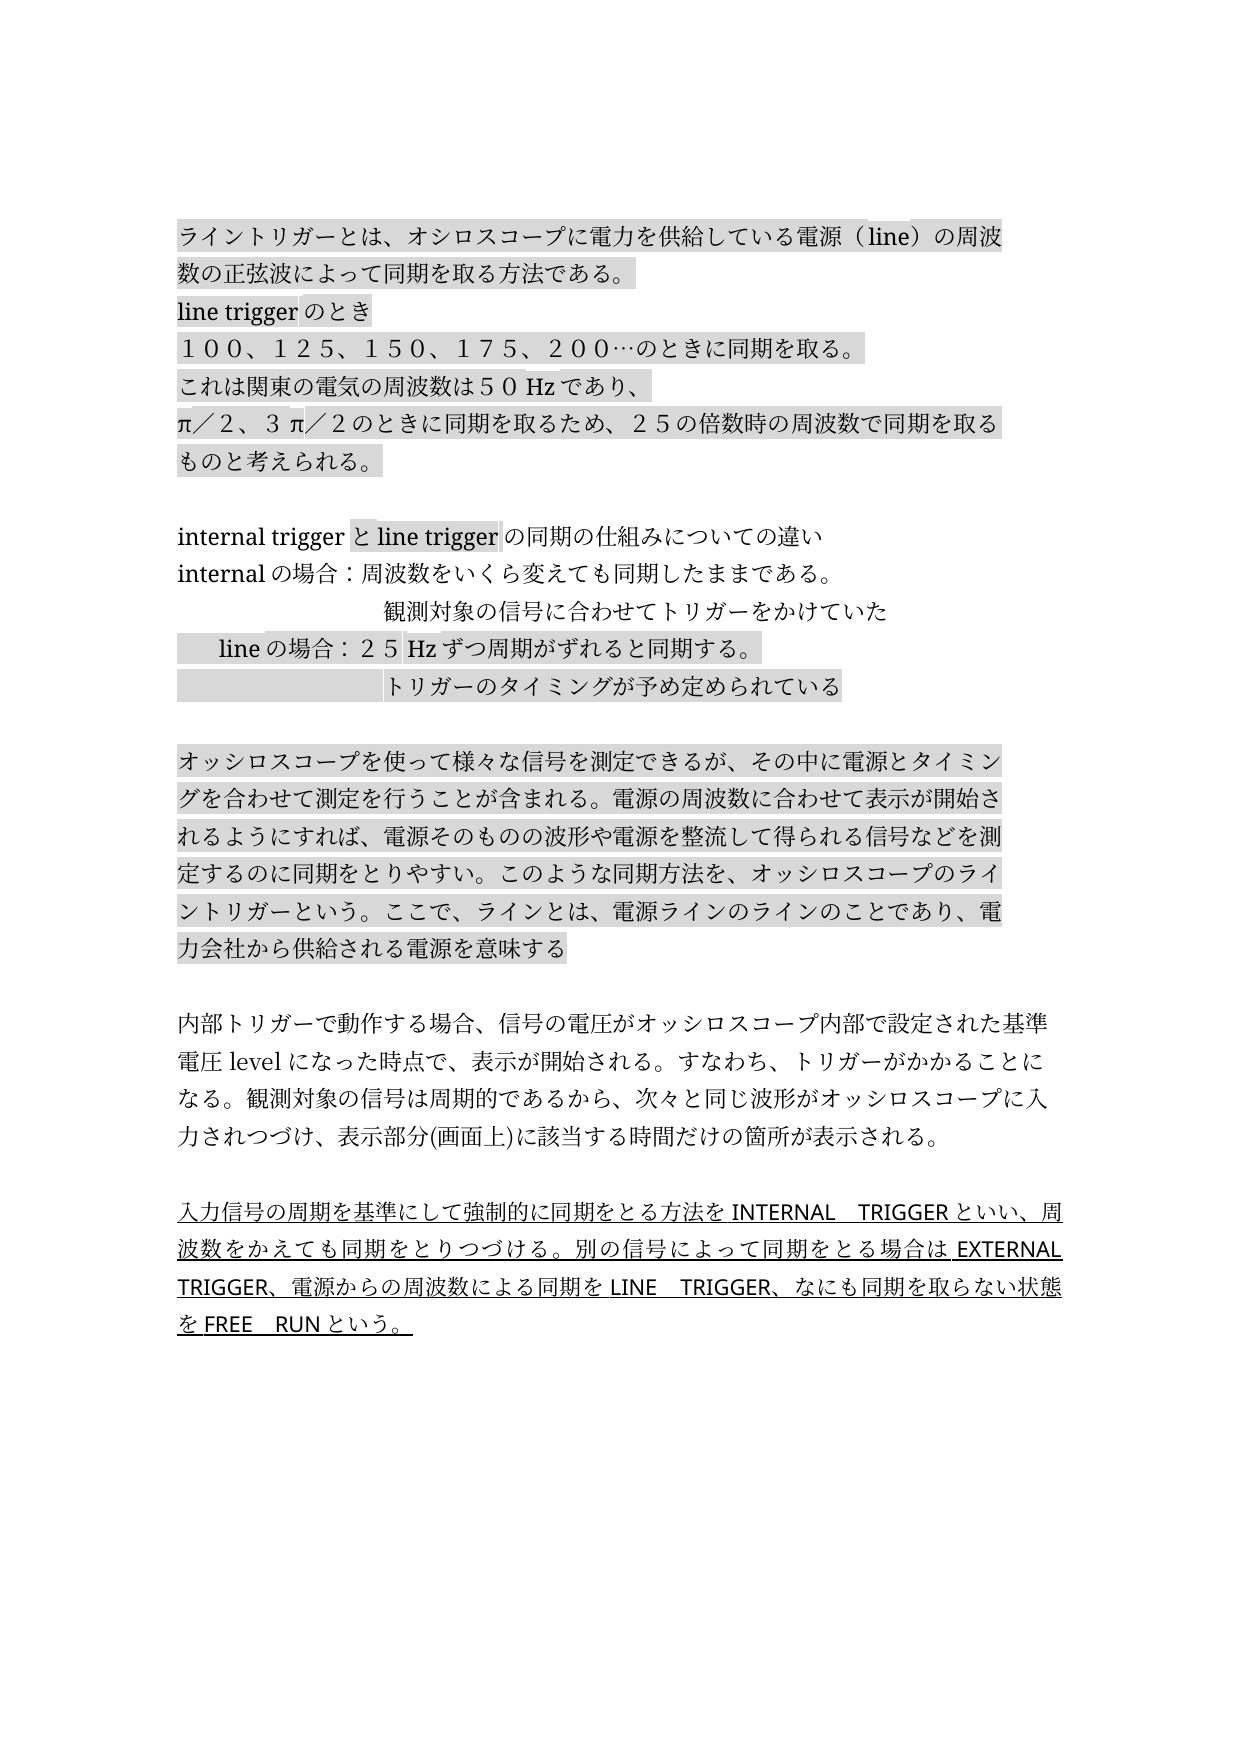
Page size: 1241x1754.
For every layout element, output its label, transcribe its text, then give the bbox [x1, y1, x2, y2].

text internalの場合：周波数をいくら変えても同期したままである。 [177, 554, 1002, 592]
text 入力信号の周期を基準にして強制的に同期をとる方法をINTERNAL TRIGGERといい、周波数をかえても同期をとりつづける。別の信号によって同期をとる場合はEXTERNAL TRIGGER、電源からの周波数による同期をLINE TRIGGER、なにも同期を取らない状態をFREE RUNという。 [177, 1192, 1063, 1222]
text π／２、３π／２のときに同期を取るため、２５の倍数時の周波数で同期を取るものと考えられる。 [177, 404, 1002, 479]
text line triggerのとき [177, 292, 1002, 329]
text トリガーのタイミングが予め定められている [177, 667, 1063, 704]
text これは関東の電気の周波数は５０Hzであり、 [177, 367, 1002, 404]
text 入力信号の周期を基準にして強制的に同期をとる方法をINTERNAL TRIGGERといい、周波数をかえても同期をとりつづける。別の信号によって同期をとる場合はEXTERNAL TRIGGER、電源からの周波数による同期をLINE TRIGGER、なにも同期を取らない状態をFREE RUNという。 [177, 1223, 1063, 1342]
text 観測対象の信号に合わせてトリガーをかけていた [177, 592, 1002, 629]
text オッシロスコープを使って様々な信号を測定できるが、その中に電源とタイミングを合わせて測定を行うことが含まれる。電源の周波数に合わせて表示が開始されるようにすれば、電源そのものの波形や電源を整流して得られる信号などを測定するのに同期をとりやすい。このような同期方法を、オッシロスコープのライントリガーという。ここで、ラインとは、電源ラインのラインのことであり、電力会社から供給される電源を意味する [177, 927, 1002, 967]
text ライントリガーとは、オシロスコープに電力を供給している電源（line）の周波数の正弦波によって同期を取る方法である。 [177, 252, 1002, 292]
text internal triggerとline triggerの同期の仕組みについての違い [177, 517, 1002, 554]
text 内部トリガーで動作する場合、信号の電圧がオッシロスコープ内部で設定された基準電圧 level になった時点で、表示が開始される。すなわち、トリガーがかかることになる。観測対象の信号は周期的であるから、次々と同じ波形がオッシロスコープに入力されつづけ、表示部分(画面上)に該当する時間だけの箇所が表示される。 [177, 1004, 1063, 1154]
text １００、１２５、１５０、１７５、２００…のときに同期を取る。 [177, 329, 1002, 367]
text lineの場合：２５Hzずつ周期がずれると同期する。 [177, 629, 1002, 667]
